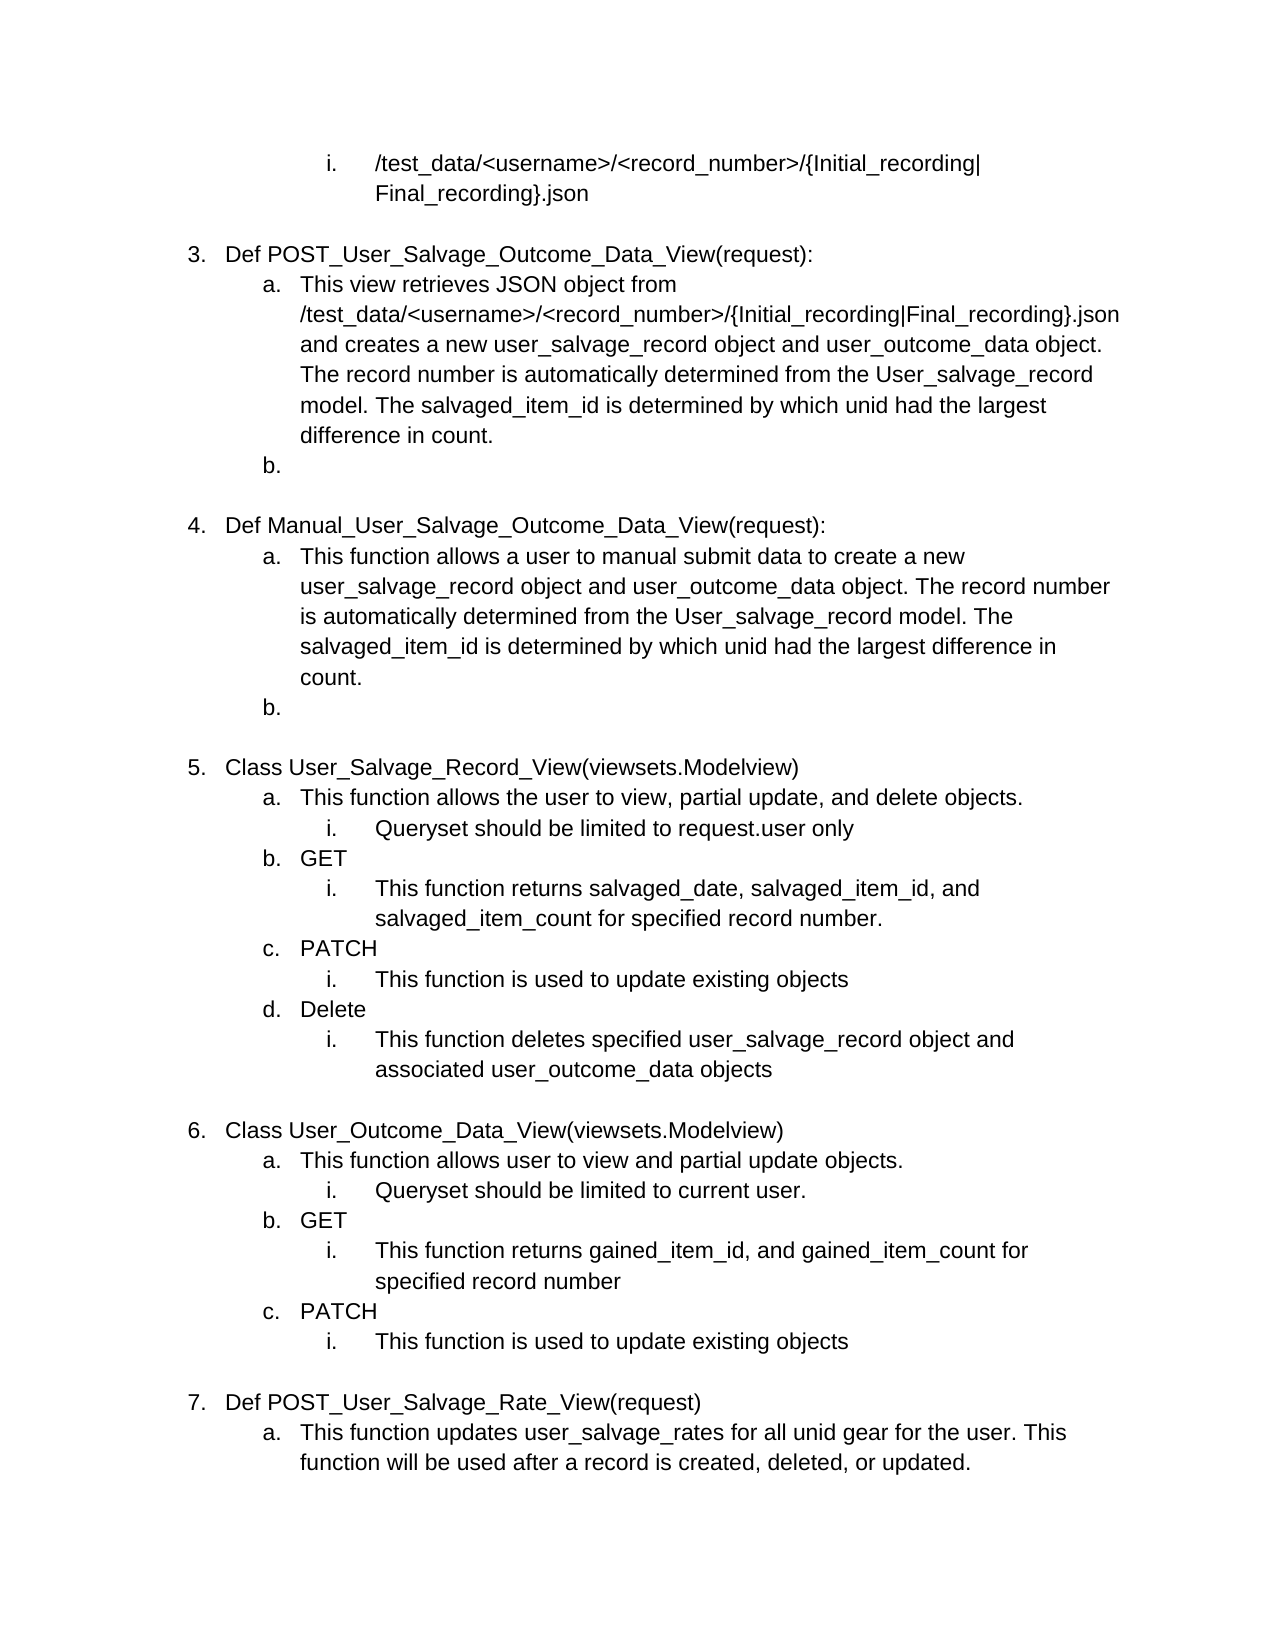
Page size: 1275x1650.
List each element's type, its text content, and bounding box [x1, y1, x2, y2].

list Def POST_User_Salvage_Rate_View(request) [187, 1388, 1125, 1415]
list Delete [262, 996, 1125, 1022]
list This function returns salvaged_date, salvaged_item_id, and salvaged_item_count for specified record number. [337, 875, 1125, 932]
list This function allows a user to manual submit data to create a new user_salvage_record object and user_outcome_data object. The record number is automatically determined from the User_salvage_record model. The salvaged_item_id is determined by which unid had the largest difference in count. [262, 543, 1125, 690]
list This function updates user_salvage_rates for all unid gear for the user. This function will be used after a record is created, deleted, or updated. [262, 1419, 1125, 1475]
list This function returns gained_item_id, and gained_item_count for specified record number [337, 1237, 1125, 1294]
list This function deletes specified user_salvage_record object and associated user_outcome_data objects [337, 1026, 1125, 1083]
list This function allows the user to view, partial update, and delete objects. [262, 784, 1125, 811]
list Class User_Salvage_Record_View(viewsets.Modelview) [187, 754, 1125, 781]
list This function is used to update existing objects [337, 1328, 1125, 1354]
list GET [262, 845, 1125, 871]
list PATCH [262, 1298, 1125, 1324]
list /test_data/<username>/<record_number>/{Initial_recording|Final_recording}.json [337, 150, 1125, 207]
list PATCH [262, 935, 1125, 962]
list Queryset should be limited to request.user only [337, 814, 1125, 841]
list This view retrieves JSON object from /test_data/<username>/<record_number>/{Initial_recording|Final_recording}.json and creates a new user_salvage_record object and user_outcome_data object. The record number is automatically determined from the User_salvage_record model. The salvaged_item_id is determined by which unid had the largest difference in count. [262, 271, 1125, 448]
list Def POST_User_Salvage_Outcome_Data_View(request): [187, 241, 1125, 267]
list This function allows user to view and partial update objects. [262, 1147, 1125, 1173]
list GET [262, 1207, 1125, 1234]
list Class User_Outcome_Data_View(viewsets.Modelview) [187, 1117, 1125, 1143]
list Queryset should be limited to current user. [337, 1177, 1125, 1203]
list Def Manual_User_Salvage_Outcome_Data_View(request): [187, 512, 1125, 539]
list This function is used to update existing objects [337, 966, 1125, 992]
